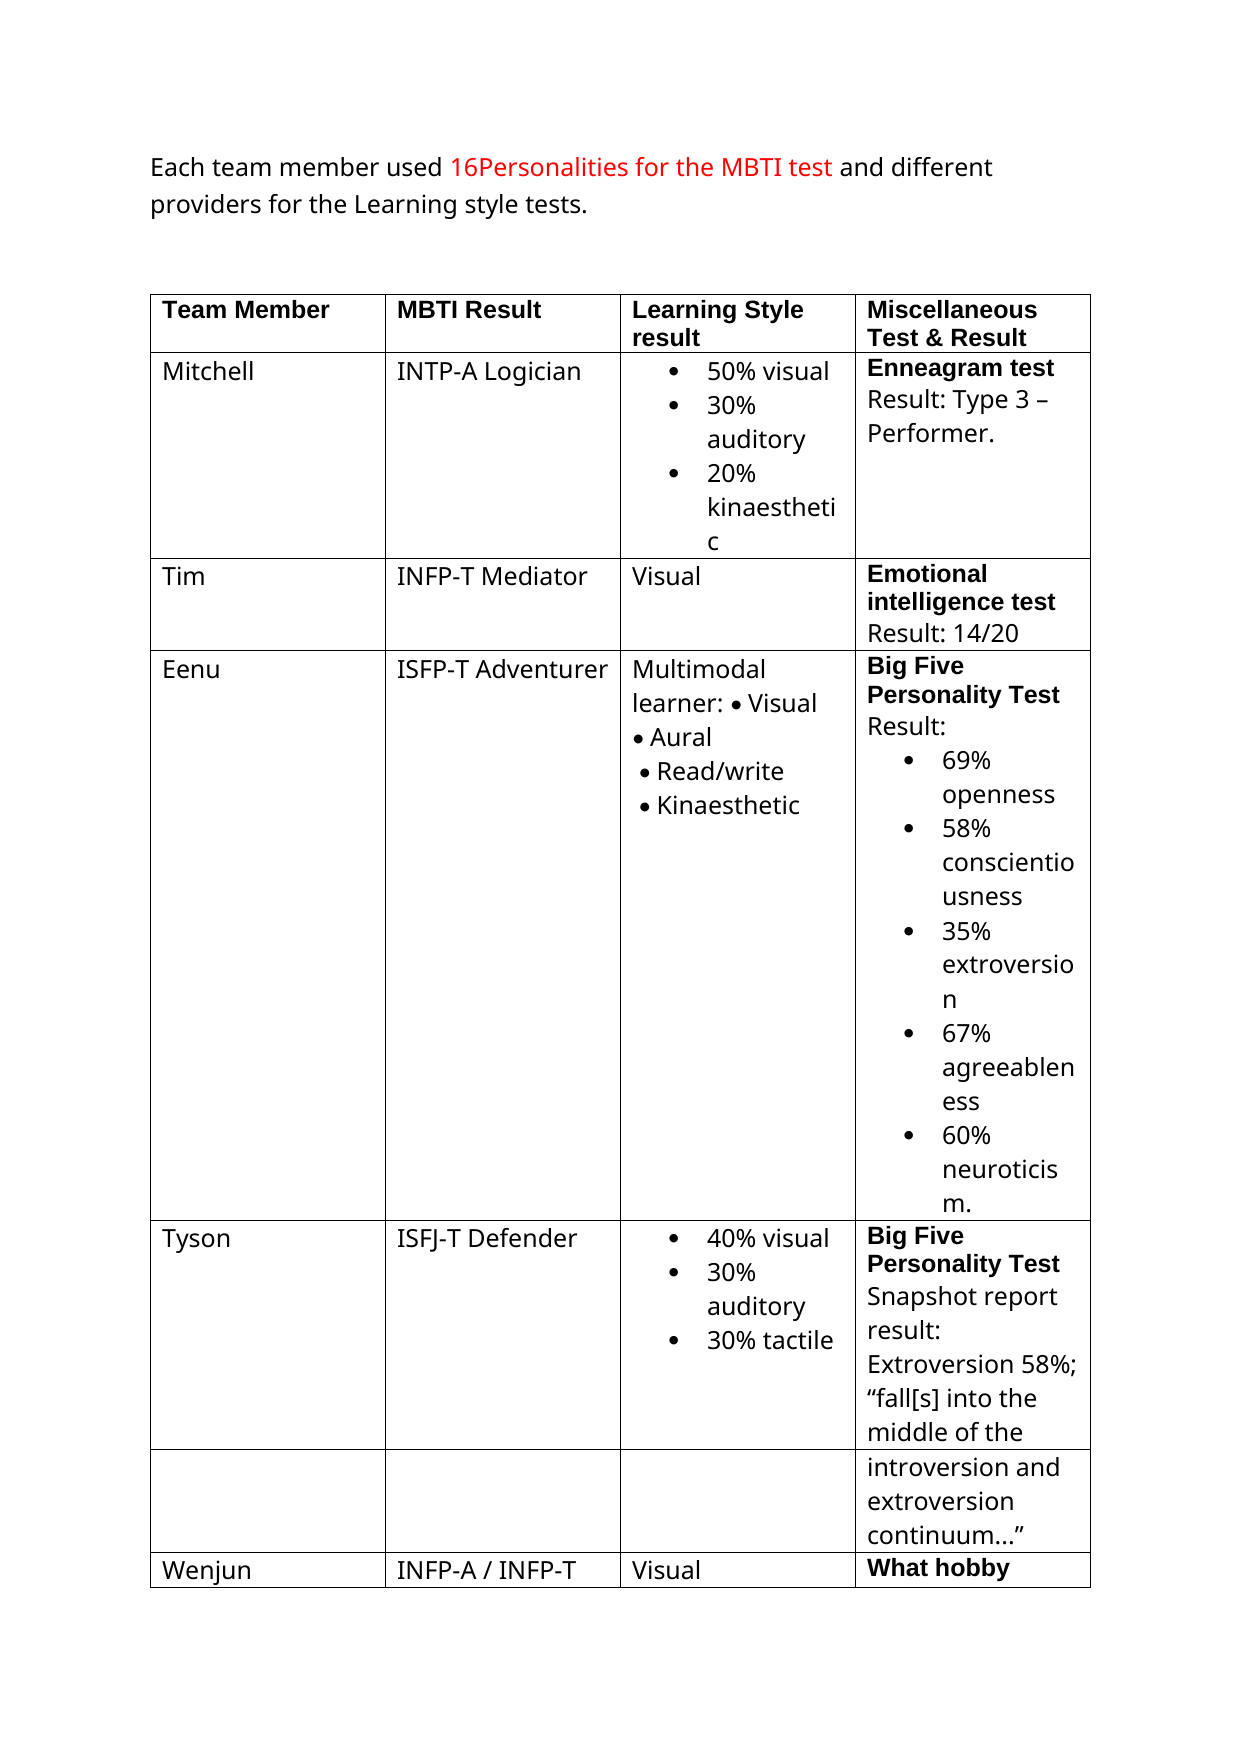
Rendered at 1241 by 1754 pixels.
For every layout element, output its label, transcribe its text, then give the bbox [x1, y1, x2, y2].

table_cell Visual [621, 1553, 855, 1587]
table_cell Tyson [151, 1221, 385, 1448]
table_cell Wenjun [151, 1553, 385, 1587]
table_cell Multimodal learner: • Visual • Aural • Read/write • Kinaesthetic [621, 651, 855, 1220]
table_cell INFP-A / INFP-T Mediator [386, 1553, 620, 1587]
table_header [621, 1450, 855, 1552]
table_header Learning Style result [621, 295, 855, 352]
table_cell ISFP-T Adventurer [386, 651, 620, 1220]
table_cell Emotional intelligence test Result: 14/20 [856, 559, 1090, 650]
table_cell 50% visual 30% auditory 20% kinaesthetic [621, 353, 855, 558]
table_cell ISFJ-T Defender [386, 1221, 620, 1448]
table_header [151, 1450, 385, 1552]
table_cell Visual [621, 559, 855, 650]
table_cell What hobby should I have test? Result: photography. [856, 1553, 1090, 1587]
table_cell Mitchell [151, 353, 385, 558]
table_header MBTI Result [386, 295, 620, 352]
table_header [386, 1450, 620, 1552]
table_cell Eenu [151, 651, 385, 1220]
table_cell Big Five Personality Test Snapshot report result: Extroversion 58%; “fall[s] into the middle of the [856, 1221, 1090, 1448]
table_cell Big Five Personality Test Result: 69% openness 58% conscientiousness 35% extroversion 67% agreeableness 60% neuroticism. [856, 651, 1090, 1220]
table_cell Enneagram test Result: Type 3 – Performer. [856, 353, 1090, 558]
table_cell INFP-T Mediator [386, 559, 620, 650]
table_header Team Member [151, 295, 385, 352]
text Each team member used 16Personalities for the MBTI test and different providers for the Learning style tests. [150, 150, 1090, 221]
table_header introversion and extroversion continuum...” [856, 1450, 1090, 1552]
table_header Miscellaneous Test & Result [856, 295, 1090, 352]
table_cell Tim [151, 559, 385, 650]
table_cell INTP-A Logician [386, 353, 620, 558]
table_cell 40% visual 30% auditory 30% tactile [621, 1221, 855, 1448]
